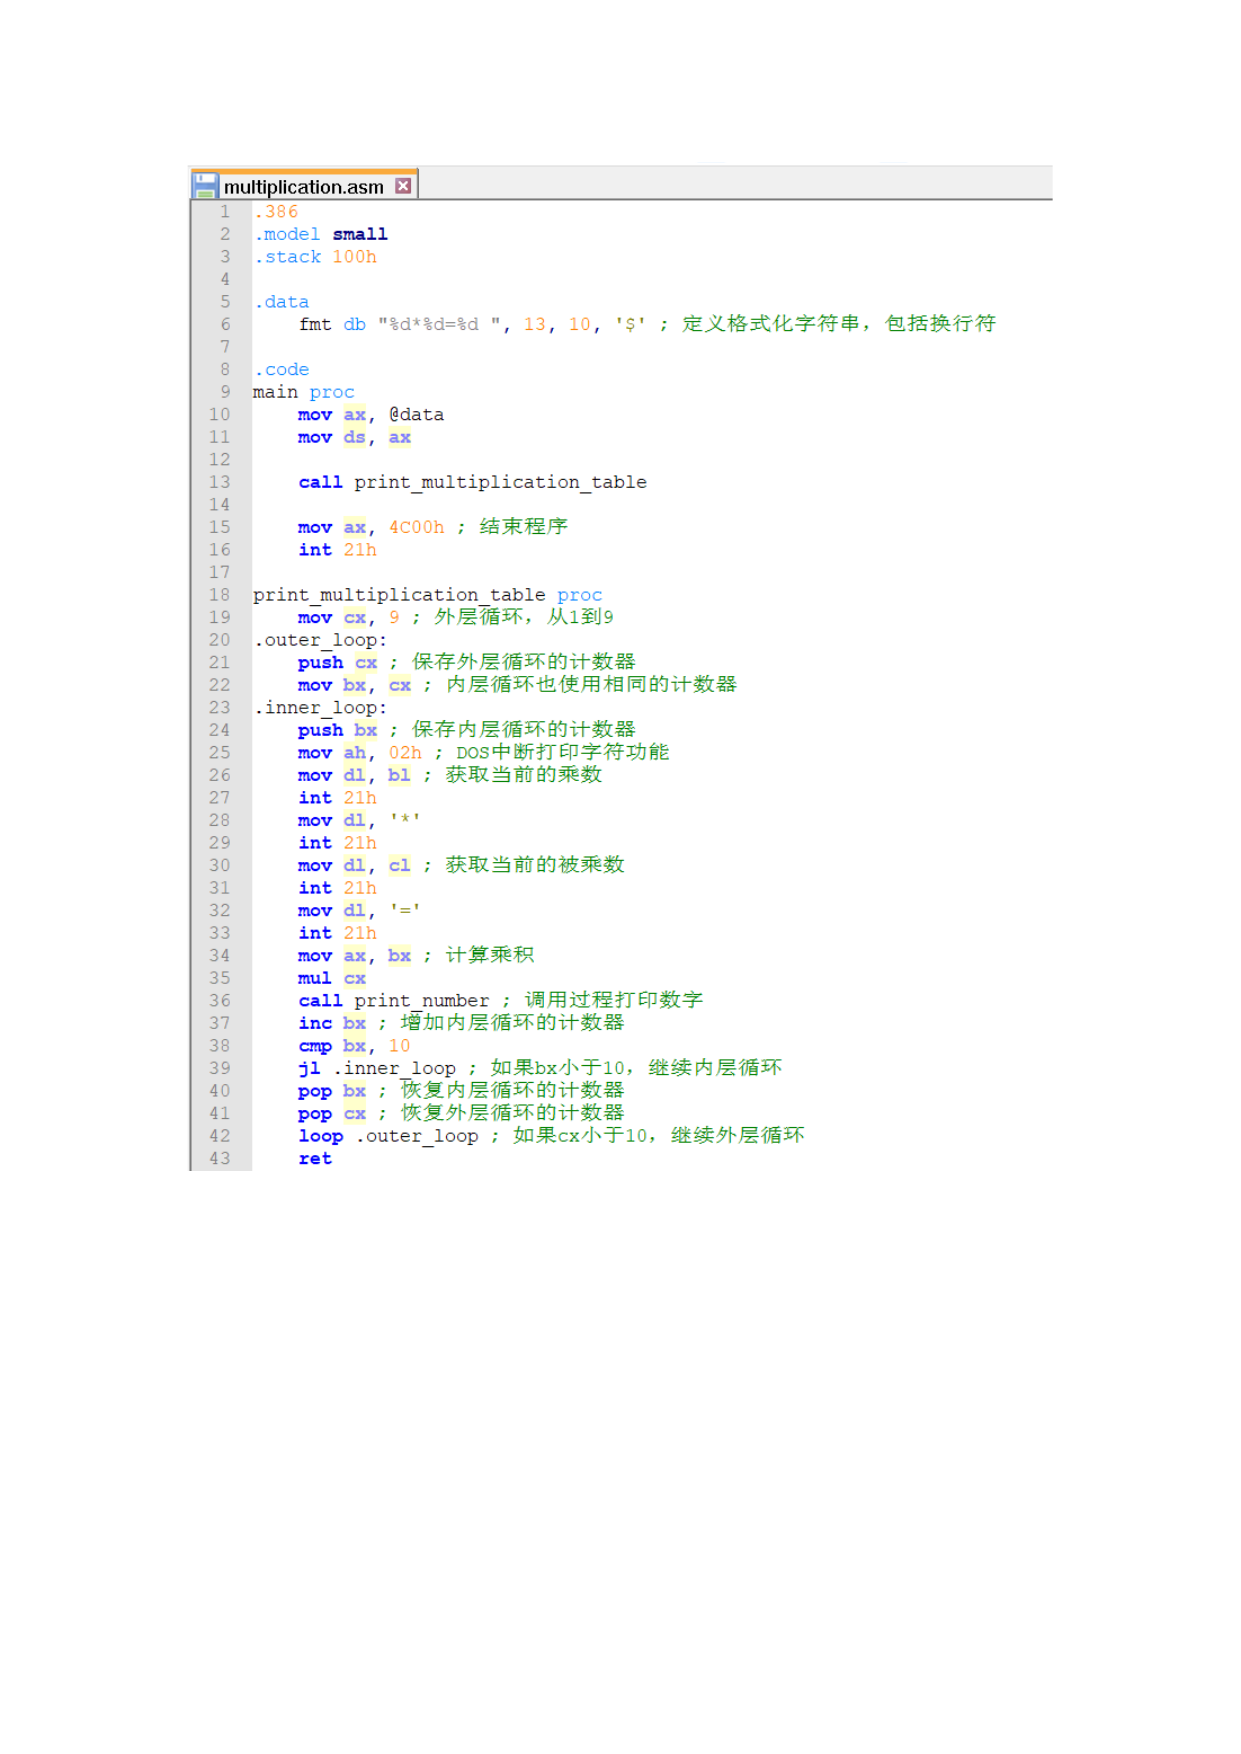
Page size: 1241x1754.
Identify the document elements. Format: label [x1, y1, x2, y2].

picture [187, 162, 1053, 1171]
